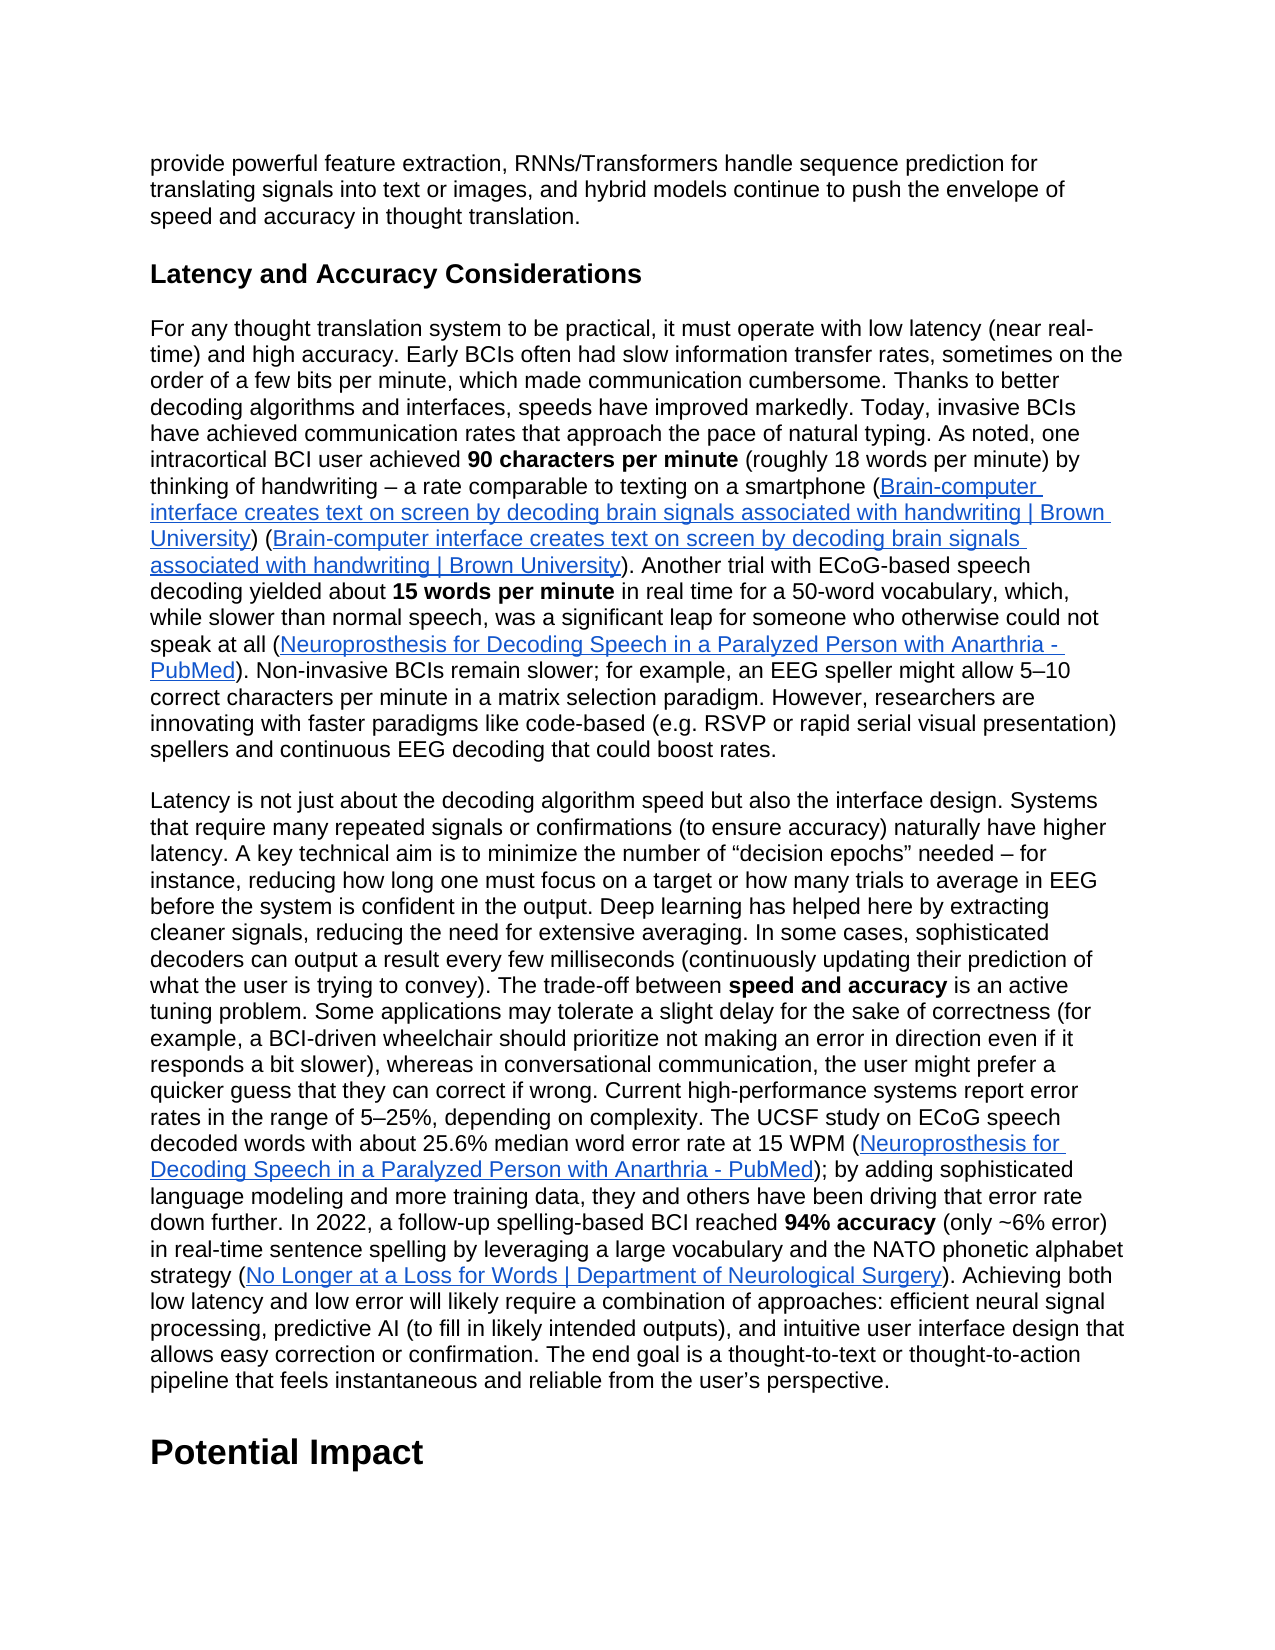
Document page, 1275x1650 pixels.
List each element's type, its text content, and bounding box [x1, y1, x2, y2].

subtitle Potential Impact [150, 1431, 1125, 1472]
text Latency is not just about the decoding algorithm speed but also the interface design. Systems that require many repeated signals or confirmations (to ensure accuracy) naturally have higher latency. A key technical aim is to minimize the number of “decision epochs” needed – for instance, reducing how long one must focus on a target or how many trials to average in EEG before the system is confident in the output. Deep learning has helped here by extracting cleaner signals, reducing the need for extensive averaging. In some cases, sophisticated decoders can output a result every few milliseconds (continuously updating their prediction of what the user is trying to convey). The trade-off between speed and accuracy is an active tuning problem. Some applications may tolerate a slight delay for the sake of correctness (for example, a BCI-driven wheelchair should prioritize not making an error in direction even if it responds a bit slower), whereas in conversational communication, the user might prefer a quicker guess that they can correct if wrong. Current high-performance systems report error rates in the range of 5–25%, depending on complexity. The UCSF study on ECoG speech decoded words with about 25.6% median word error rate at 15 WPM (Neuroprosthesis for Decoding Speech in a Paralyzed Person with Anarthria - PubMed); by adding sophisticated language modeling and more training data, they and others have been driving that error rate down further. In 2022, a follow-up spelling-based BCI reached 94% accuracy (only ~6% error) in real-time sentence spelling by leveraging a large vocabulary and the NATO phonetic alphabet strategy (No Longer at a Loss for Words | Department of Neurological Surgery). Achieving both low latency and low error will likely require a combination of approaches: efficient neural signal processing, predictive AI (to fill in likely intended outputs), and intuitive user interface design that allows easy correction or confirmation. The end goal is a thought-to-text or thought-to-action pipeline that feels instantaneous and reliable from the user’s perspective. [150, 787, 1125, 1394]
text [150, 150, 1125, 229]
text For any thought translation system to be practical, it must operate with low latency (near real-time) and high accuracy. Early BCIs often had slow information transfer rates, sometimes on the order of a few bits per minute, which made communication cumbersome. Thanks to better decoding algorithms and interfaces, speeds have improved markedly. Today, invasive BCIs have achieved communication rates that approach the pace of natural typing. As noted, one intracortical BCI user achieved 90 characters per minute (roughly 18 words per minute) by thinking of handwriting – a rate comparable to texting on a smartphone (Brain-computer interface creates text on screen by decoding brain signals associated with handwriting | Brown University) (Brain-computer interface creates text on screen by decoding brain signals associated with handwriting | Brown University). Another trial with ECoG-based speech decoding yielded about 15 words per minute in real time for a 50-word vocabulary, which, while slower than normal speech, was a significant leap for someone who otherwise could not speak at all (Neuroprosthesis for Decoding Speech in a Paralyzed Person with Anarthria - PubMed). Non-invasive BCIs remain slower; for example, an EEG speller might allow 5–10 correct characters per minute in a matrix selection paradigm. However, researchers are innovating with faster paradigms like code-based (e.g. RSVP or rapid serial visual presentation) spellers and continuous EEG decoding that could boost rates. [150, 314, 1125, 762]
subtitle Latency and Accuracy Considerations [150, 258, 1125, 289]
